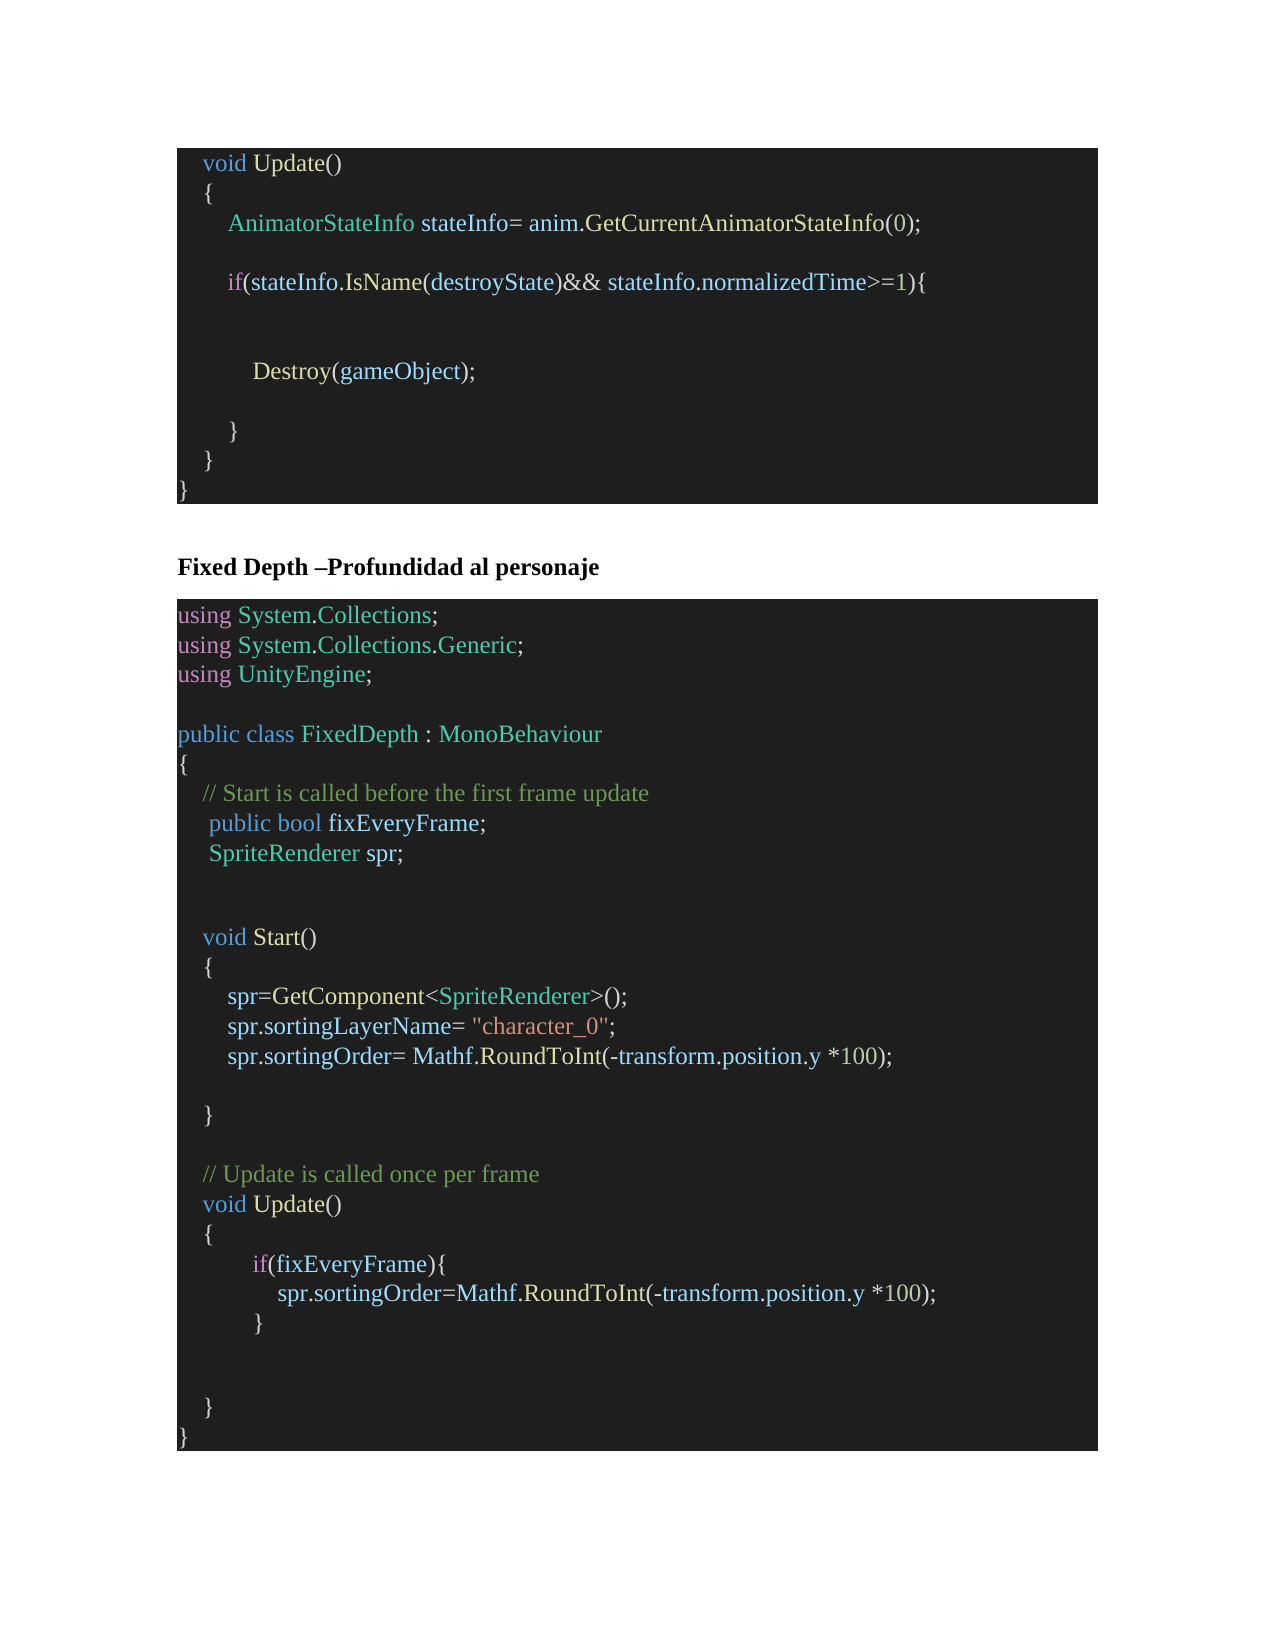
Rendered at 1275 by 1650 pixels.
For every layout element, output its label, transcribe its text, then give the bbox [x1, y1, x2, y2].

text } [177, 474, 1098, 504]
text void Update() [177, 148, 1098, 177]
text SpriteRenderer spr; [177, 837, 1098, 866]
text if(stateInfo.IsName(destroyState)&& stateInfo.normalizedTime>=1){ [177, 266, 1098, 296]
text } [177, 444, 1098, 474]
text using UnityEngine; [177, 659, 1098, 688]
text using System.Collections.Generic; [177, 629, 1098, 659]
text spr=GetComponent<SpriteRenderer>(); [177, 981, 1098, 1010]
text { [177, 748, 1098, 777]
text // Update is called once per frame [177, 1159, 1098, 1188]
text void Start() [177, 921, 1098, 951]
text spr.sortingOrder=Mathf.RoundToInt(-transform.position.y *100); [177, 1277, 1098, 1307]
text } [177, 1421, 1098, 1451]
text { [177, 177, 1098, 207]
text if(fixEveryFrame){ [177, 1248, 1098, 1277]
text spr.sortingOrder= Mathf.RoundToInt(-transform.position.y *100); [177, 1040, 1098, 1069]
text } [177, 1307, 1098, 1337]
text AnimatorStateInfo stateInfo= anim.GetCurrentAnimatorStateInfo(0); [177, 207, 1098, 237]
text spr.sortingLayerName= "character_0"; [177, 1010, 1098, 1040]
text public class FixedDepth : MonoBehaviour [177, 718, 1098, 748]
text } [177, 1099, 1098, 1129]
text { [177, 951, 1098, 981]
text void Update() [177, 1188, 1098, 1218]
text public bool fixEveryFrame; [177, 807, 1098, 837]
text using System.Collections; [177, 599, 1098, 629]
text Fixed Depth –Profundidad al personaje [177, 552, 1098, 580]
text } [177, 415, 1098, 444]
text // Start is called before the first frame update [177, 777, 1098, 807]
text Destroy(gameObject); [177, 355, 1098, 385]
text { [177, 1218, 1098, 1248]
text } [177, 1391, 1098, 1421]
